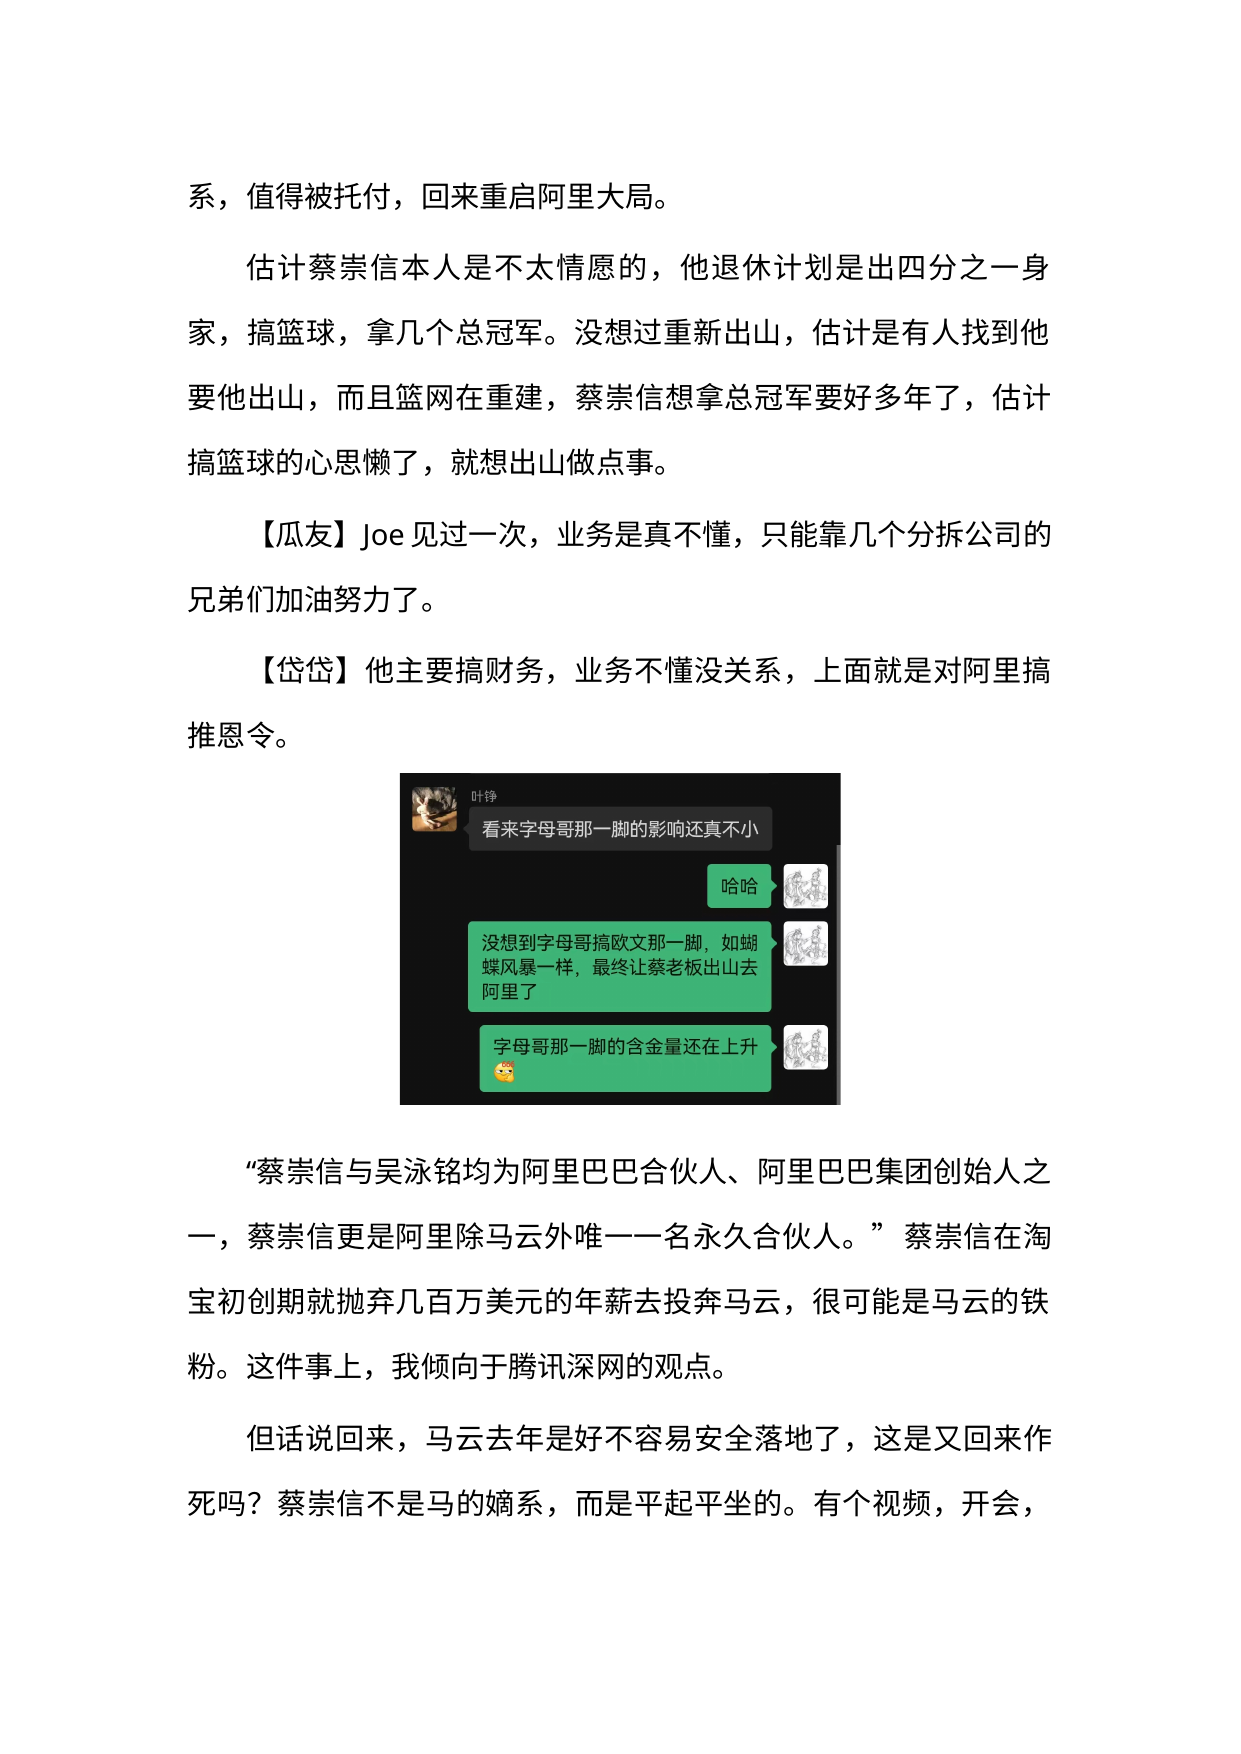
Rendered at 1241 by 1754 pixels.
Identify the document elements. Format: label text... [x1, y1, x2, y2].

text 估计蔡崇信本人是不太情愿的，他退休计划是出四分之一身家，搞篮球，拿几个总冠军。没想过重新出山，估计是有人找到他要他出山，而且篮网在重建，蔡崇信想拿总冠军要好多年了，估计搞篮球的心思懒了，就想出山做点事。 [187, 233, 1053, 493]
text 【瓜友】Joe见过一次，业务是真不懂，只能靠几个分拆公司的兄弟们加油努力了。 [187, 500, 1053, 630]
picture [399, 773, 841, 1105]
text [187, 162, 1053, 227]
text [187, 1404, 1053, 1534]
text 【岱岱】他主要搞财务，业务不懂没关系，上面就是对阿里搞推恩令。 [187, 637, 1053, 767]
text “蔡崇信与吴泳铭均为阿里巴巴合伙人、阿里巴巴集团创始人之一，蔡崇信更是阿里除马云外唯一一名永久合伙人。”蔡崇信在淘宝初创期就抛弃几百万美元的年薪去投奔马云，很可能是马云的铁粉。这件事上，我倾向于腾讯深网的观点。 [187, 1137, 1053, 1397]
